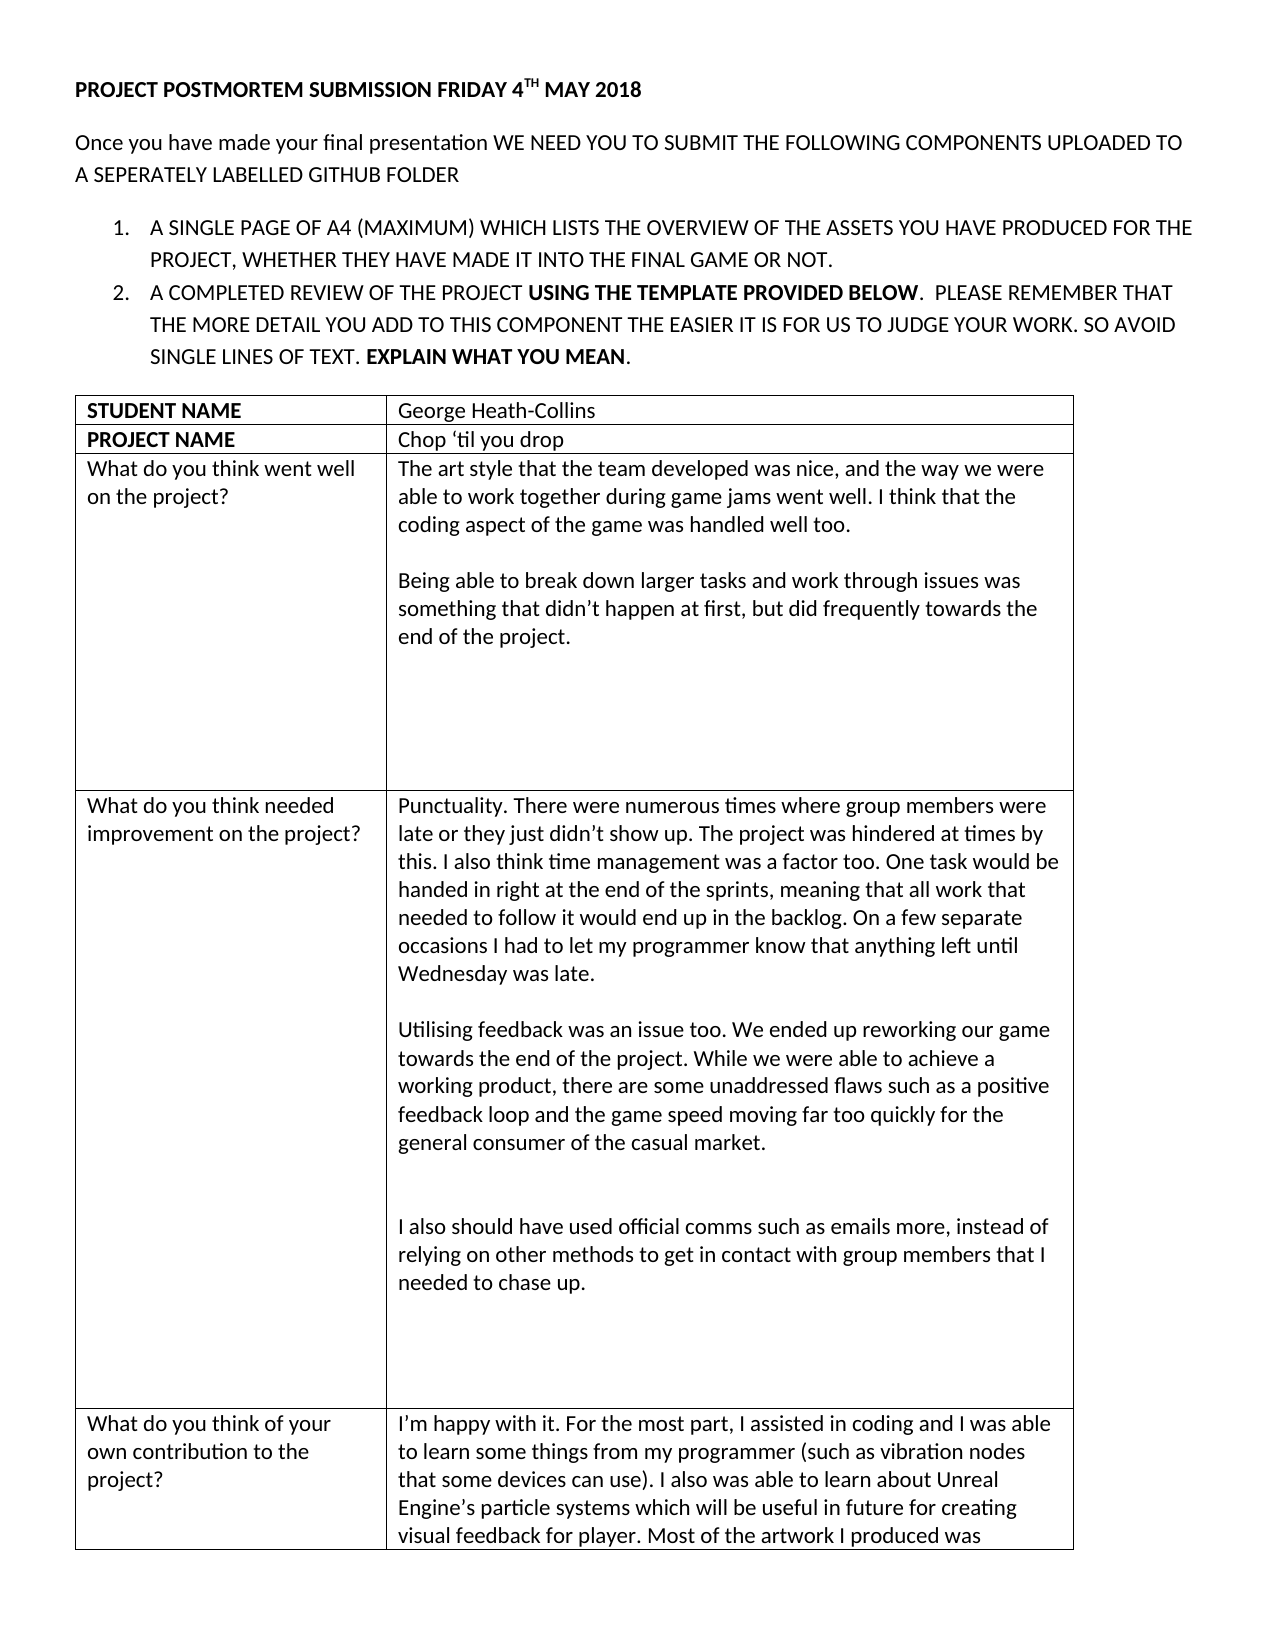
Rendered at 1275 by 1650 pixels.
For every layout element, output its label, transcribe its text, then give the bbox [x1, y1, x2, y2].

table_cell Punctuality. There were numerous times where group members were late or they just didn’t show up. The project was hindered at times by this. I also think time management was a factor too. One task would be handed in right at the end of the sprints, meaning that all work that needed to follow it would end up in the backlog. On a few separate occasions I had to let my programmer know that anything left until Wednesday was late. Utilising feedback was an issue too. We ended up reworking our game towards the end of the project. While we were able to achieve a working product, there are some unaddressed flaws such as a positive feedback loop and the game speed moving far too quickly for the general consumer of the casual market. I also should have used official comms such as emails more, instead of relying on other methods to get in contact with group members that I needed to chase up. [387, 791, 1073, 1408]
text PROJECT POSTMORTEM SUBMISSION FRIDAY 4TH MAY 2018 [75, 75, 1200, 103]
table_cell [76, 1409, 386, 1549]
table_cell Chop ‘til you drop [387, 425, 1073, 453]
table_header George Heath-Collins [387, 396, 1073, 424]
list A COMPLETED REVIEW OF THE PROJECT USING THE TEMPLATE PROVIDED BELOW. PLEASE REMEMBER THAT THE MORE DETAIL YOU ADD TO THIS COMPONENT THE EASIER IT IS FOR US TO JUDGE YOUR WORK. SO AVOID SINGLE LINES OF TEXT. EXPLAIN WHAT YOU MEAN. [112, 278, 1200, 370]
table_cell What do you think needed improvement on the project? [76, 791, 386, 1408]
table_cell What do you think went well on the project? [76, 454, 386, 790]
table_cell The art style that the team developed was nice, and the way we were able to work together during game jams went well. I think that the coding aspect of the game was handled well too. Being able to break down larger tasks and work through issues was something that didn’t happen at first, but did frequently towards the end of the project. [387, 454, 1073, 790]
table_header STUDENT NAME [76, 396, 386, 424]
list A SINGLE PAGE OF A4 (MAXIMUM) WHICH LISTS THE OVERVIEW OF THE ASSETS YOU HAVE PRODUCED FOR THE PROJECT, WHETHER THEY HAVE MADE IT INTO THE FINAL GAME OR NOT. [112, 213, 1200, 273]
text Once you have made your final presentation WE NEED YOU TO SUBMIT THE FOLLOWING COMPONENTS UPLOADED TO A SEPERATELY LABELLED GITHUB FOLDER [75, 128, 1200, 188]
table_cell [387, 1409, 1073, 1549]
table_cell PROJECT NAME [76, 425, 386, 453]
